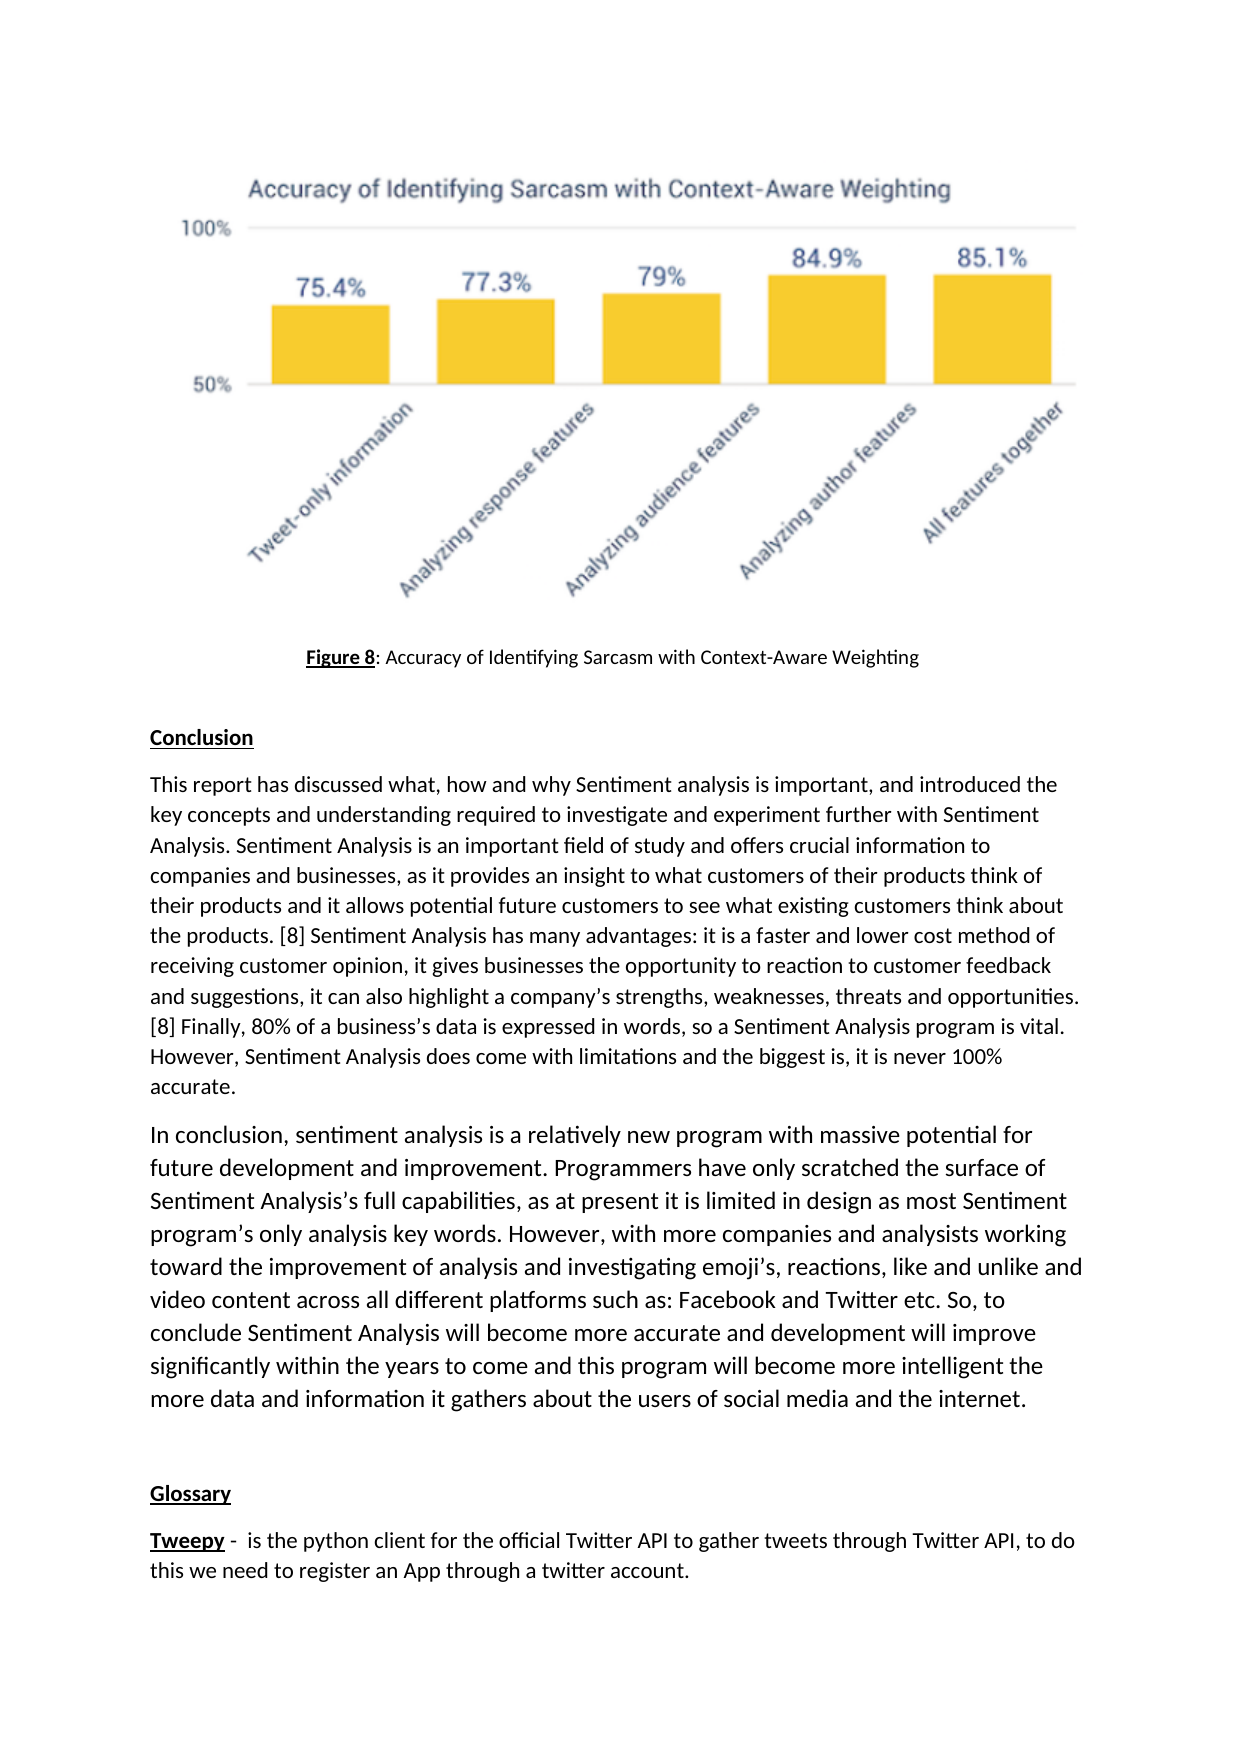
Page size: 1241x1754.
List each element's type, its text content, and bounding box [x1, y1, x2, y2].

text Glossary [150, 1479, 1090, 1507]
text Tweepy - is the python client for the official Twitter API to gather tweets through Twitter API, to do this we need to register an App through a twitter account. [150, 1526, 1090, 1584]
text In conclusion, sentiment analysis is a relatively new program with massive potential for future development and improvement. Programmers have only scratched the surface of Sentiment Analysis’s full capabilities, as at present it is limited in design as most Sentiment program’s only analysis key words. However, with more companies and analysists working toward the improvement of analysis and investigating emoji’s, reactions, like and unlike and video content across all different platforms such as: Facebook and Twitter etc. So, to conclude Sentiment Analysis will become more accurate and development will improve significantly within the years to come and this program will become more intelligent the more data and information it gathers about the users of social media and the internet. [150, 1119, 1090, 1413]
picture [150, 150, 1089, 611]
text Conclusion [150, 723, 1090, 752]
text This report has discussed what, how and why Sentiment analysis is important, and introduced the key concepts and understanding required to investigate and experiment further with Sentiment Analysis. Sentiment Analysis is an important field of study and offers crucial information to companies and businesses, as it provides an insight to what customers of their products think of their products and it allows potential future customers to see what existing customers think about the products. [8] Sentiment Analysis has many advantages: it is a faster and lower cost method of receiving customer opinion, it gives businesses the opportunity to reaction to customer feedback and suggestions, it can also highlight a company’s strengths, weaknesses, threats and opportunities. [8] Finally, 80% of a business’s data is expressed in words, so a Sentiment Analysis program is vital. However, Sentiment Analysis does come with limitations and the biggest is, it is never 100% accurate. [150, 770, 1090, 1101]
